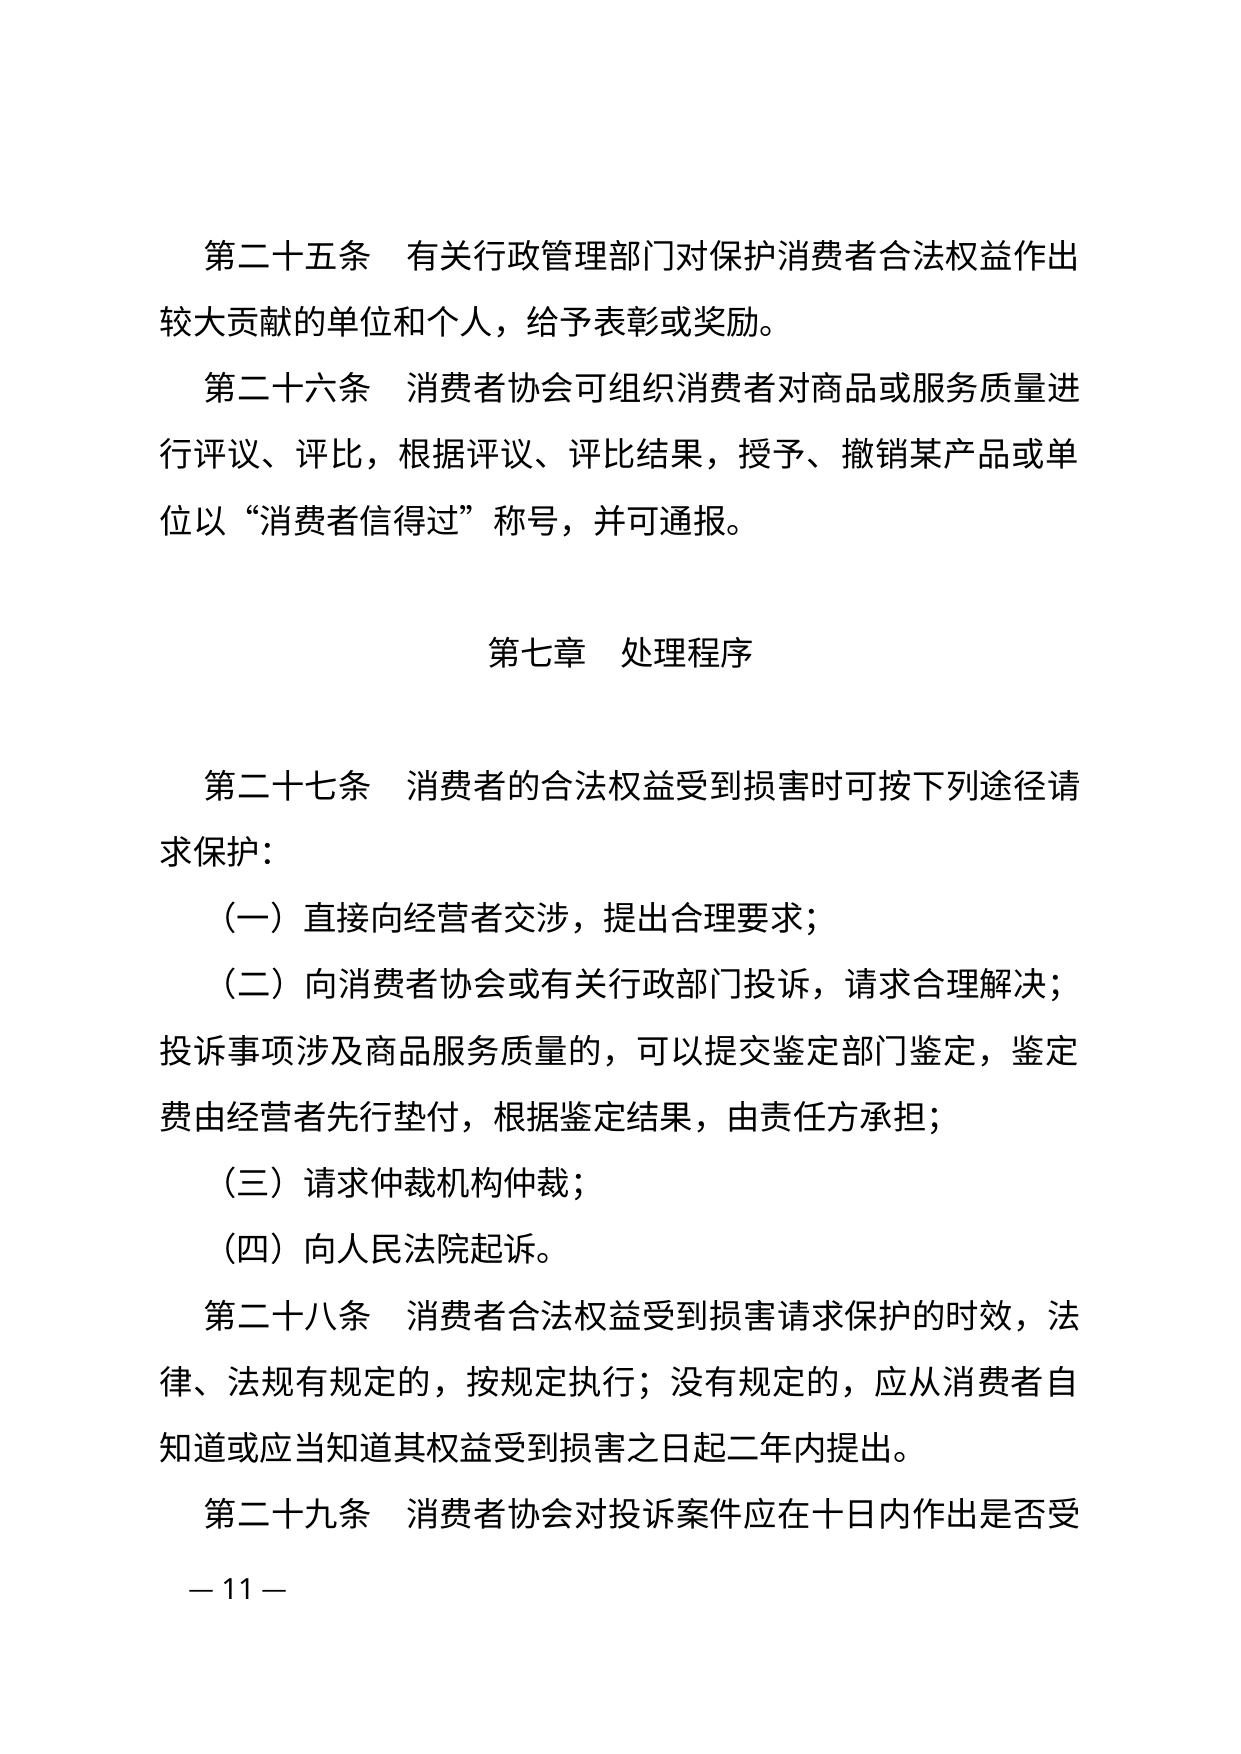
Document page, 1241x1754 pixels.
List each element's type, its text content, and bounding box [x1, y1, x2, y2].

text 第二十五条 有关行政管理部门对保护消费者合法权益作出较大贡献的单位和个人，给予表彰或奖励。 [159, 220, 1081, 353]
text 第二十八条 消费者合法权益受到损害请求保护的时效，法律、法规有规定的，按规定执行；没有规定的，应从消费者自知道或应当知道其权益受到损害之日起二年内提出。 [159, 1280, 1081, 1479]
text （二）向消费者协会或有关行政部门投诉，请求合理解决；投诉事项涉及商品服务质量的，可以提交鉴定部门鉴定，鉴定费由经营者先行垫付，根据鉴定结果，由责任方承担； [159, 949, 1081, 1148]
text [159, 1479, 1081, 1545]
text 第二十六条 消费者协会可组织消费者对商品或服务质量进行评议、评比，根据评议、评比结果，授予、撤销某产品或单位以“消费者信得过”称号，并可通报。 [159, 353, 1081, 552]
text 第二十七条 消费者的合法权益受到损害时可按下列途径请求保护： [159, 750, 1081, 883]
text （三）请求仲裁机构仲裁； [159, 1148, 1081, 1214]
text 第七章 处理程序 [159, 618, 1081, 684]
text （一）直接向经营者交涉，提出合理要求； [159, 883, 1081, 949]
text （四）向人民法院起诉。 [159, 1214, 1081, 1280]
